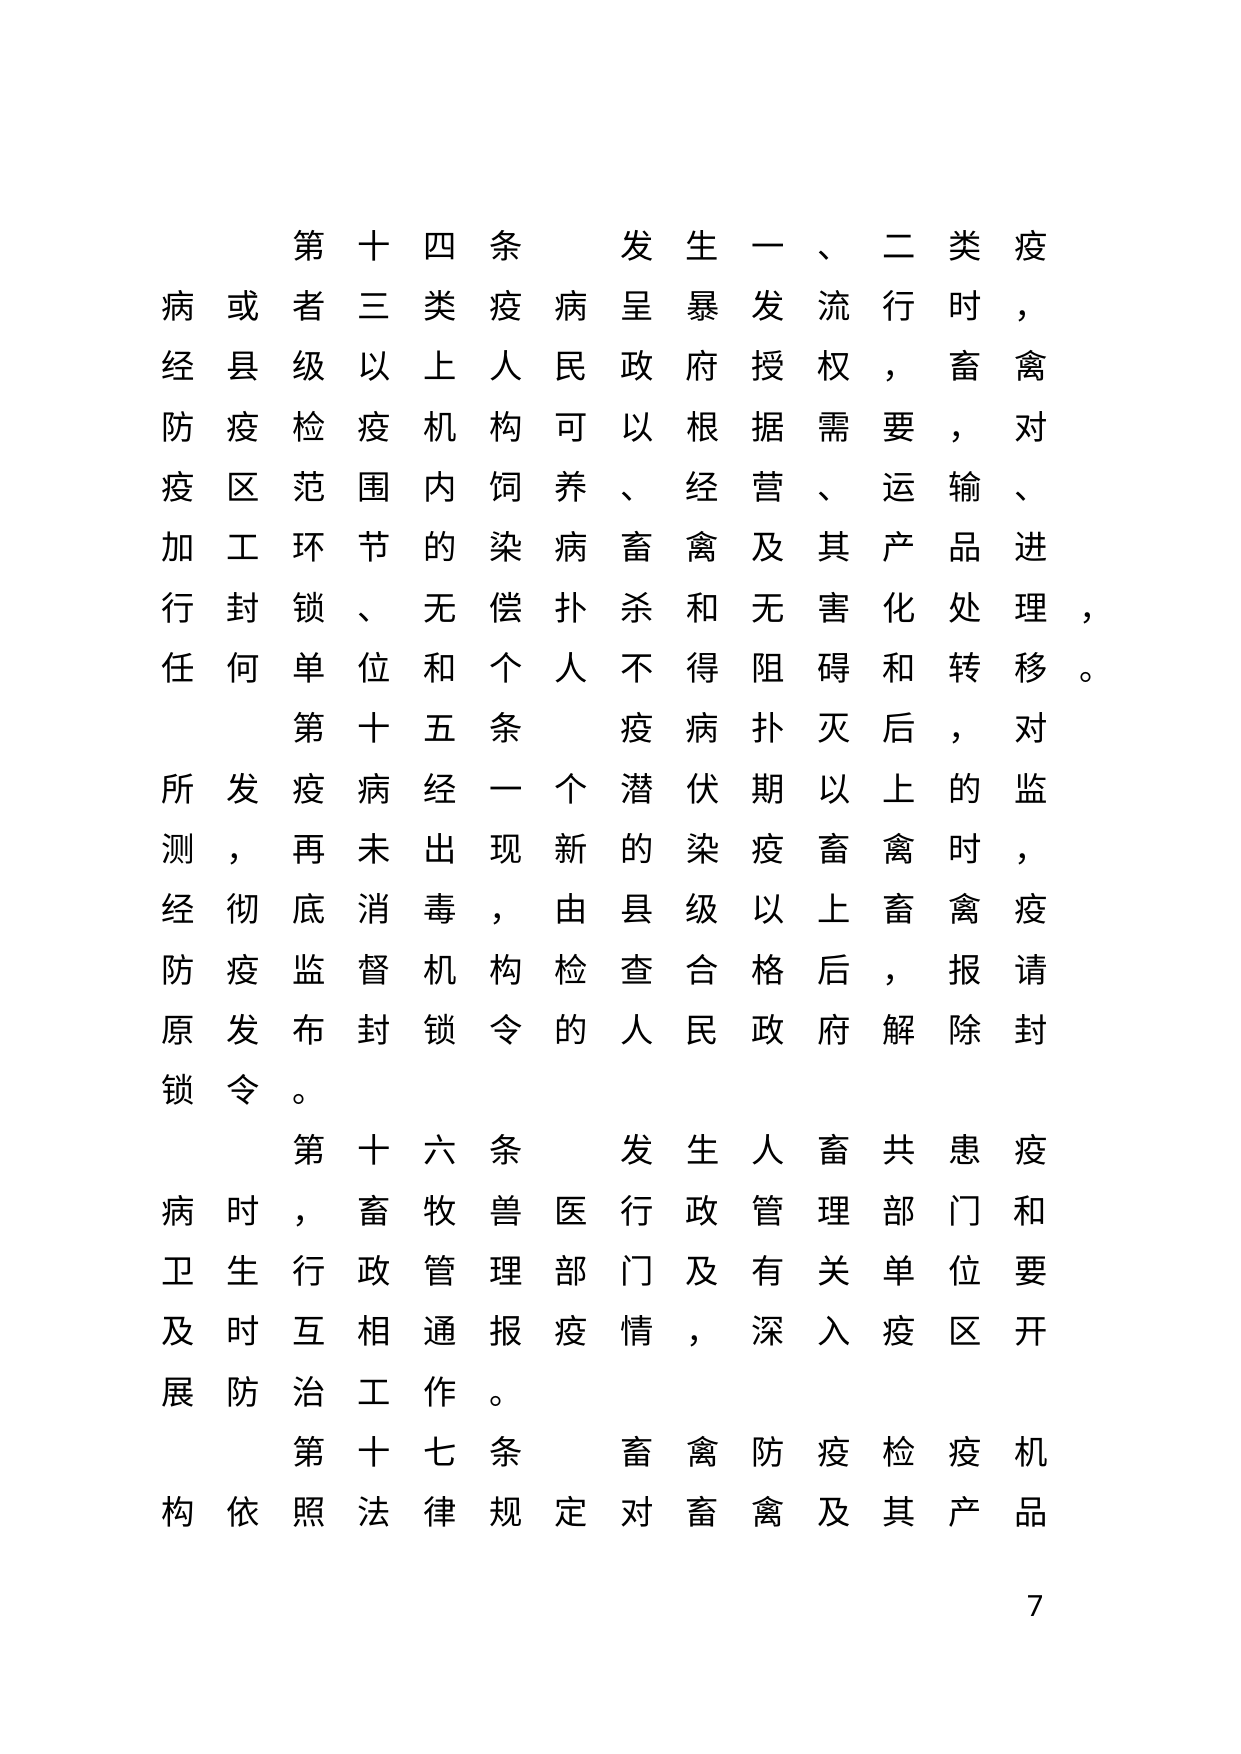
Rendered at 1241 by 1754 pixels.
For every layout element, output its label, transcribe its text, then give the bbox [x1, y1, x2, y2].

text 第十五条 疫病扑灭后，对所发疫病经一个潜伏期以上的监测，再未出现新的染疫畜禽时，经彻底消毒，由县级以上畜禽疫防疫监督机构检查合格后，报请原发布封锁令的人民政府解除封锁令。 [161, 696, 1079, 1118]
text 第十四条 发生一、二类疫病或者三类疫病呈暴发流行时，经县级以上人民政府授权，畜禽防疫检疫机构可以根据需要，对疫区范围内饲养、经营、运输、加工环节的染病畜禽及其产品进行封锁、无偿扑杀和无害化处理，任何单位和个人不得阻碍和转移。 [161, 213, 1079, 696]
text 第十六条 发生人畜共患疫病时，畜牧兽医行政管理部门和卫生行政管理部门及有关单位要及时互相通报疫情，深入疫区开展防治工作。 [161, 1118, 1079, 1420]
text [161, 1420, 1079, 1540]
